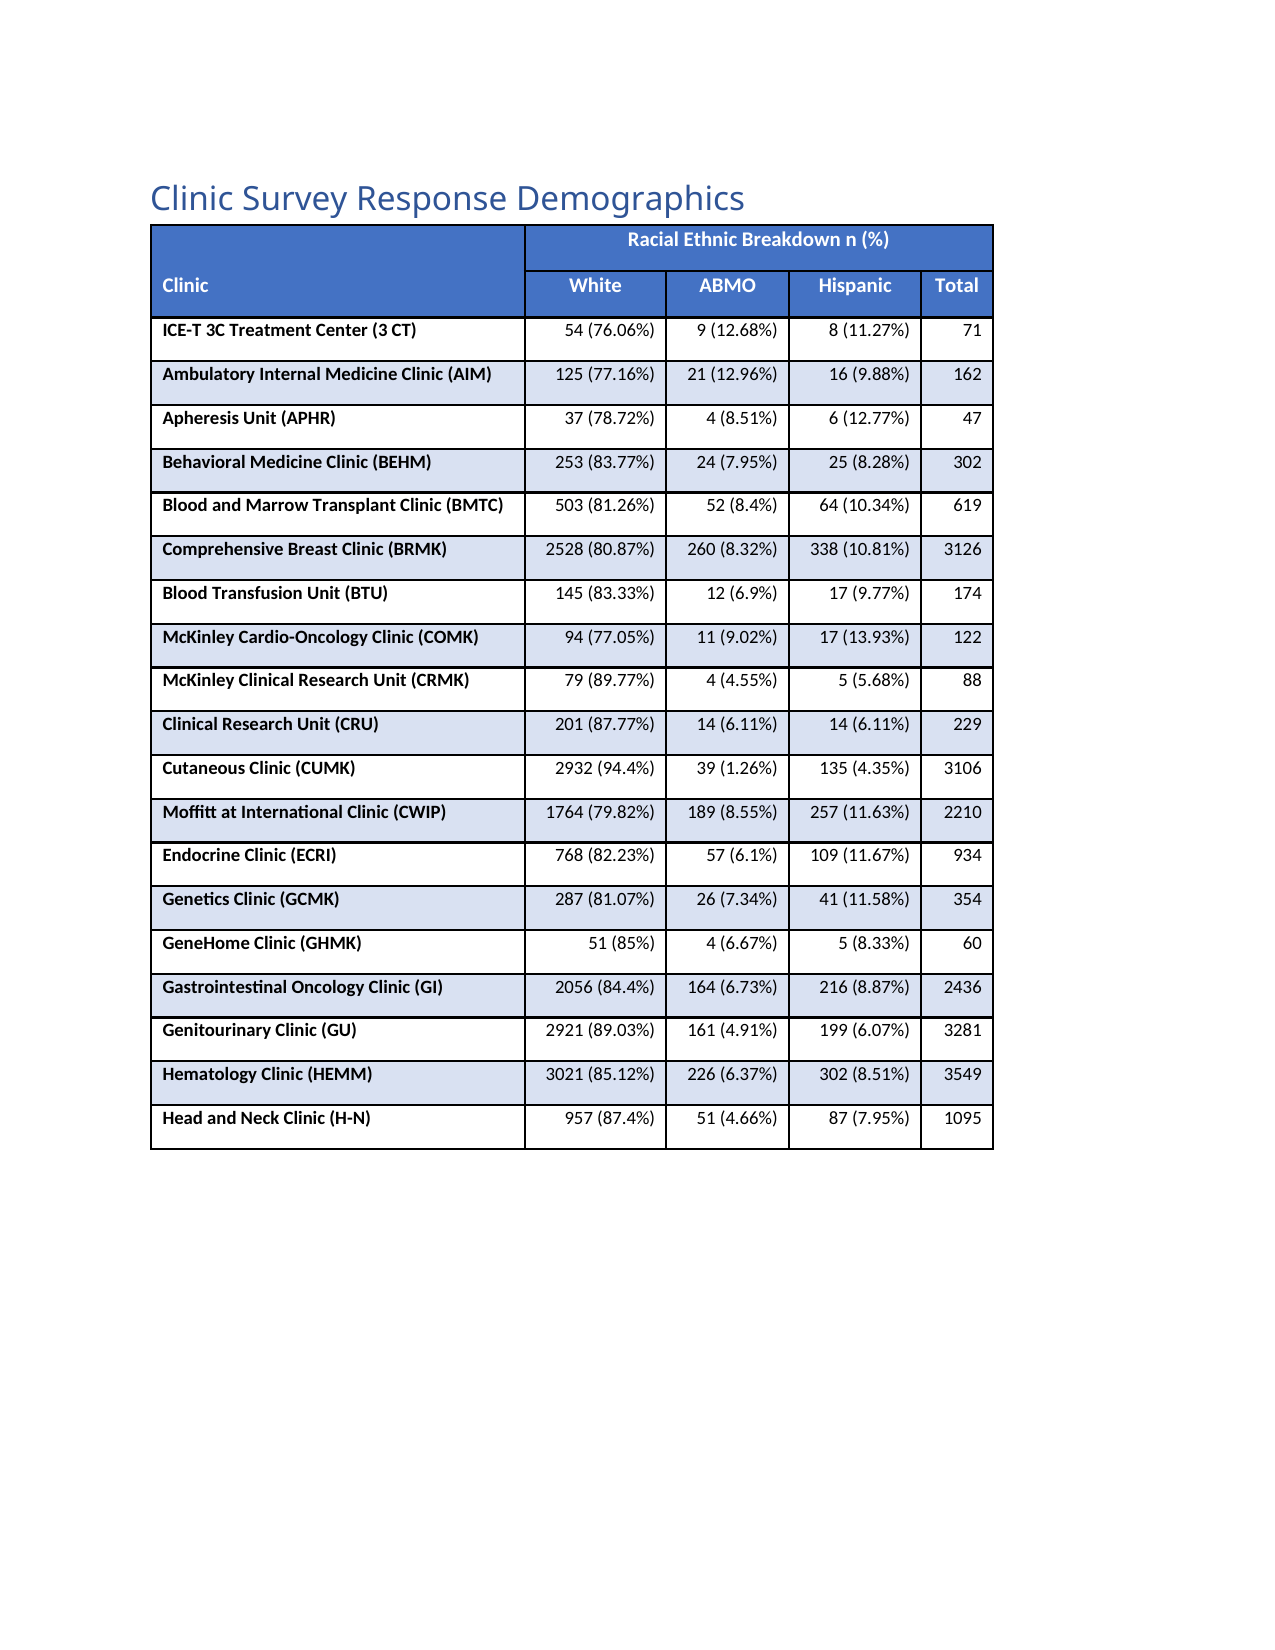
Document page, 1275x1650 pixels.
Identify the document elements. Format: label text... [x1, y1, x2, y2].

table_cell 934 [922, 844, 992, 885]
table_cell 12 (6.9%) [667, 581, 788, 623]
table_cell 957 (87.4%) [526, 1106, 665, 1148]
table_cell 1095 [922, 1106, 992, 1148]
table_cell 257 (11.63%) [790, 800, 920, 841]
table_cell 26 (7.34%) [667, 887, 788, 929]
table_cell 2056 (84.4%) [526, 975, 665, 1016]
table_cell Blood and Marrow Transplant Clinic (BMTC) [152, 494, 524, 535]
table_cell 109 (11.67%) [790, 844, 920, 885]
table_cell 226 (6.37%) [667, 1062, 788, 1104]
table_cell ABMO [667, 272, 788, 316]
table_cell 11 (9.02%) [667, 625, 788, 666]
table_cell Gastrointestinal Oncology Clinic (GI) [152, 975, 524, 1016]
table_cell Cutaneous Clinic (CUMK) [152, 756, 524, 798]
table_cell 14 (6.11%) [667, 712, 788, 754]
table_cell 122 [922, 625, 992, 666]
table_cell 71 [922, 319, 992, 360]
table_cell 39 (1.26%) [667, 756, 788, 798]
table_cell Genetics Clinic (GCMK) [152, 887, 524, 929]
table_header Clinic [152, 226, 524, 316]
table_cell 52 (8.4%) [667, 494, 788, 535]
table_cell 338 (10.81%) [790, 537, 920, 579]
table_cell 2528 (80.87%) [526, 537, 665, 579]
table_cell 1764 (79.82%) [526, 800, 665, 841]
table_cell 503 (81.26%) [526, 494, 665, 535]
table_cell 145 (83.33%) [526, 581, 665, 623]
table_header Racial Ethnic Breakdown n (%) [526, 226, 992, 270]
table_cell 4 (8.51%) [667, 406, 788, 448]
table_cell Moffitt at International Clinic (CWIP) [152, 800, 524, 841]
table_cell 260 (8.32%) [667, 537, 788, 579]
table_cell 354 [922, 887, 992, 929]
table_cell 125 (77.16%) [526, 362, 665, 404]
table_cell Behavioral Medicine Clinic (BEHM) [152, 450, 524, 491]
table_cell Comprehensive Breast Clinic (BRMK) [152, 537, 524, 579]
table_cell Apheresis Unit (APHR) [152, 406, 524, 448]
table_cell 14 (6.11%) [790, 712, 920, 754]
table_cell 201 (87.77%) [526, 712, 665, 754]
table_cell 619 [922, 494, 992, 535]
table_cell 51 (85%) [526, 931, 665, 973]
table_cell Ambulatory Internal Medicine Clinic (AIM) [152, 362, 524, 404]
table_cell 2210 [922, 800, 992, 841]
table_cell 2436 [922, 975, 992, 1016]
table_cell Endocrine Clinic (ECRI) [152, 844, 524, 885]
table_cell 24 (7.95%) [667, 450, 788, 491]
table_cell 3549 [922, 1062, 992, 1104]
table_cell 2932 (94.4%) [526, 756, 665, 798]
table_cell 57 (6.1%) [667, 844, 788, 885]
table_cell 3126 [922, 537, 992, 579]
table_cell 135 (4.35%) [790, 756, 920, 798]
table_cell 9 (12.68%) [667, 319, 788, 360]
table_cell 21 (12.96%) [667, 362, 788, 404]
table_cell 79 (89.77%) [526, 669, 665, 710]
table_cell 162 [922, 362, 992, 404]
table_cell McKinley Clinical Research Unit (CRMK) [152, 669, 524, 710]
table_cell 253 (83.77%) [526, 450, 665, 491]
table_cell 287 (81.07%) [526, 887, 665, 929]
table_cell Total [922, 272, 992, 316]
table_cell 37 (78.72%) [526, 406, 665, 448]
table_cell 302 (8.51%) [790, 1062, 920, 1104]
table_cell 5 (5.68%) [790, 669, 920, 710]
table_cell Blood Transfusion Unit (BTU) [152, 581, 524, 623]
table_cell 17 (9.77%) [790, 581, 920, 623]
table_cell McKinley Cardio-Oncology Clinic (COMK) [152, 625, 524, 666]
table_cell 16 (9.88%) [790, 362, 920, 404]
table_cell 164 (6.73%) [667, 975, 788, 1016]
table_cell 174 [922, 581, 992, 623]
table_cell 41 (11.58%) [790, 887, 920, 929]
table_cell Genitourinary Clinic (GU) [152, 1019, 524, 1060]
table_cell 3106 [922, 756, 992, 798]
table_cell 47 [922, 406, 992, 448]
table_cell 6 (12.77%) [790, 406, 920, 448]
table_cell 199 (6.07%) [790, 1019, 920, 1060]
table_cell Hematology Clinic (HEMM) [152, 1062, 524, 1104]
table_cell 5 (8.33%) [790, 931, 920, 973]
table_cell 60 [922, 931, 992, 973]
table_cell ICE-T 3C Treatment Center (3 CT) [152, 319, 524, 360]
table_cell Head and Neck Clinic (H-N) [152, 1106, 524, 1148]
table_cell 4 (4.55%) [667, 669, 788, 710]
table_cell GeneHome Clinic (GHMK) [152, 931, 524, 973]
table_cell 4 (6.67%) [667, 931, 788, 973]
table_cell 161 (4.91%) [667, 1019, 788, 1060]
subtitle Clinic Survey Response Demographics [150, 175, 1125, 220]
table_cell 64 (10.34%) [790, 494, 920, 535]
table_cell Hispanic [790, 272, 920, 316]
table_cell 2921 (89.03%) [526, 1019, 665, 1060]
table_cell 51 (4.66%) [667, 1106, 788, 1148]
table_cell 189 (8.55%) [667, 800, 788, 841]
table_cell 25 (8.28%) [790, 450, 920, 491]
table_cell 3021 (85.12%) [526, 1062, 665, 1104]
table_cell 54 (76.06%) [526, 319, 665, 360]
table_cell 8 (11.27%) [790, 319, 920, 360]
table_cell White [526, 272, 665, 316]
table_cell 88 [922, 669, 992, 710]
table_cell 302 [922, 450, 992, 491]
table_cell 768 (82.23%) [526, 844, 665, 885]
table_cell 229 [922, 712, 992, 754]
table_cell 216 (8.87%) [790, 975, 920, 1016]
table_cell Clinical Research Unit (CRU) [152, 712, 524, 754]
table_cell 94 (77.05%) [526, 625, 665, 666]
table_cell 87 (7.95%) [790, 1106, 920, 1148]
table_cell 17 (13.93%) [790, 625, 920, 666]
table_cell 3281 [922, 1019, 992, 1060]
